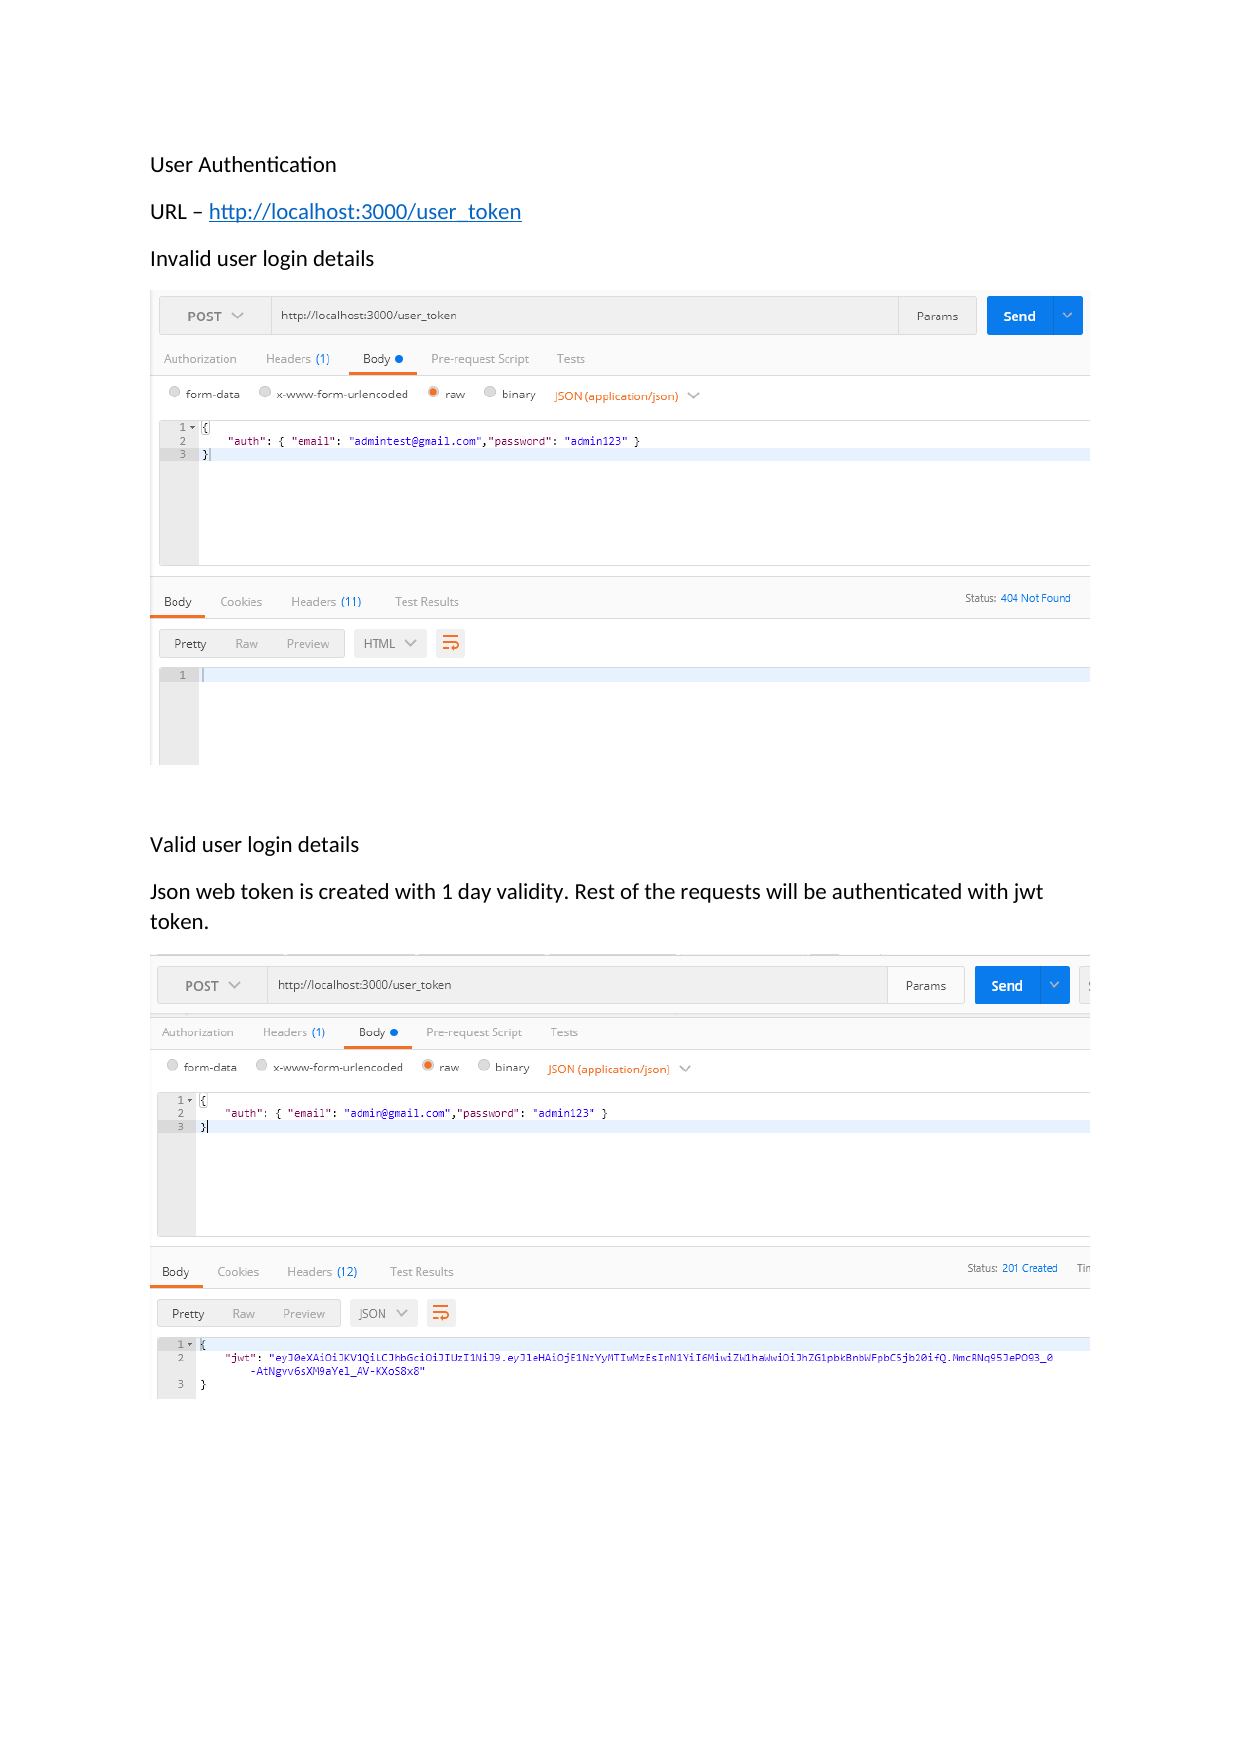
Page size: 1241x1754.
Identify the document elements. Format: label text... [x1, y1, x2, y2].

picture [150, 954, 1091, 1399]
text Valid user login details [150, 830, 1090, 858]
text URL – http://localhost:3000/user_token [150, 197, 1090, 225]
text Json web token is created with 1 day validity. Rest of the requests will be authenticated with jwt token. [150, 877, 1090, 935]
text User Authentication [150, 150, 1090, 178]
picture [150, 290, 1091, 765]
text Invalid user login details [150, 244, 1090, 272]
